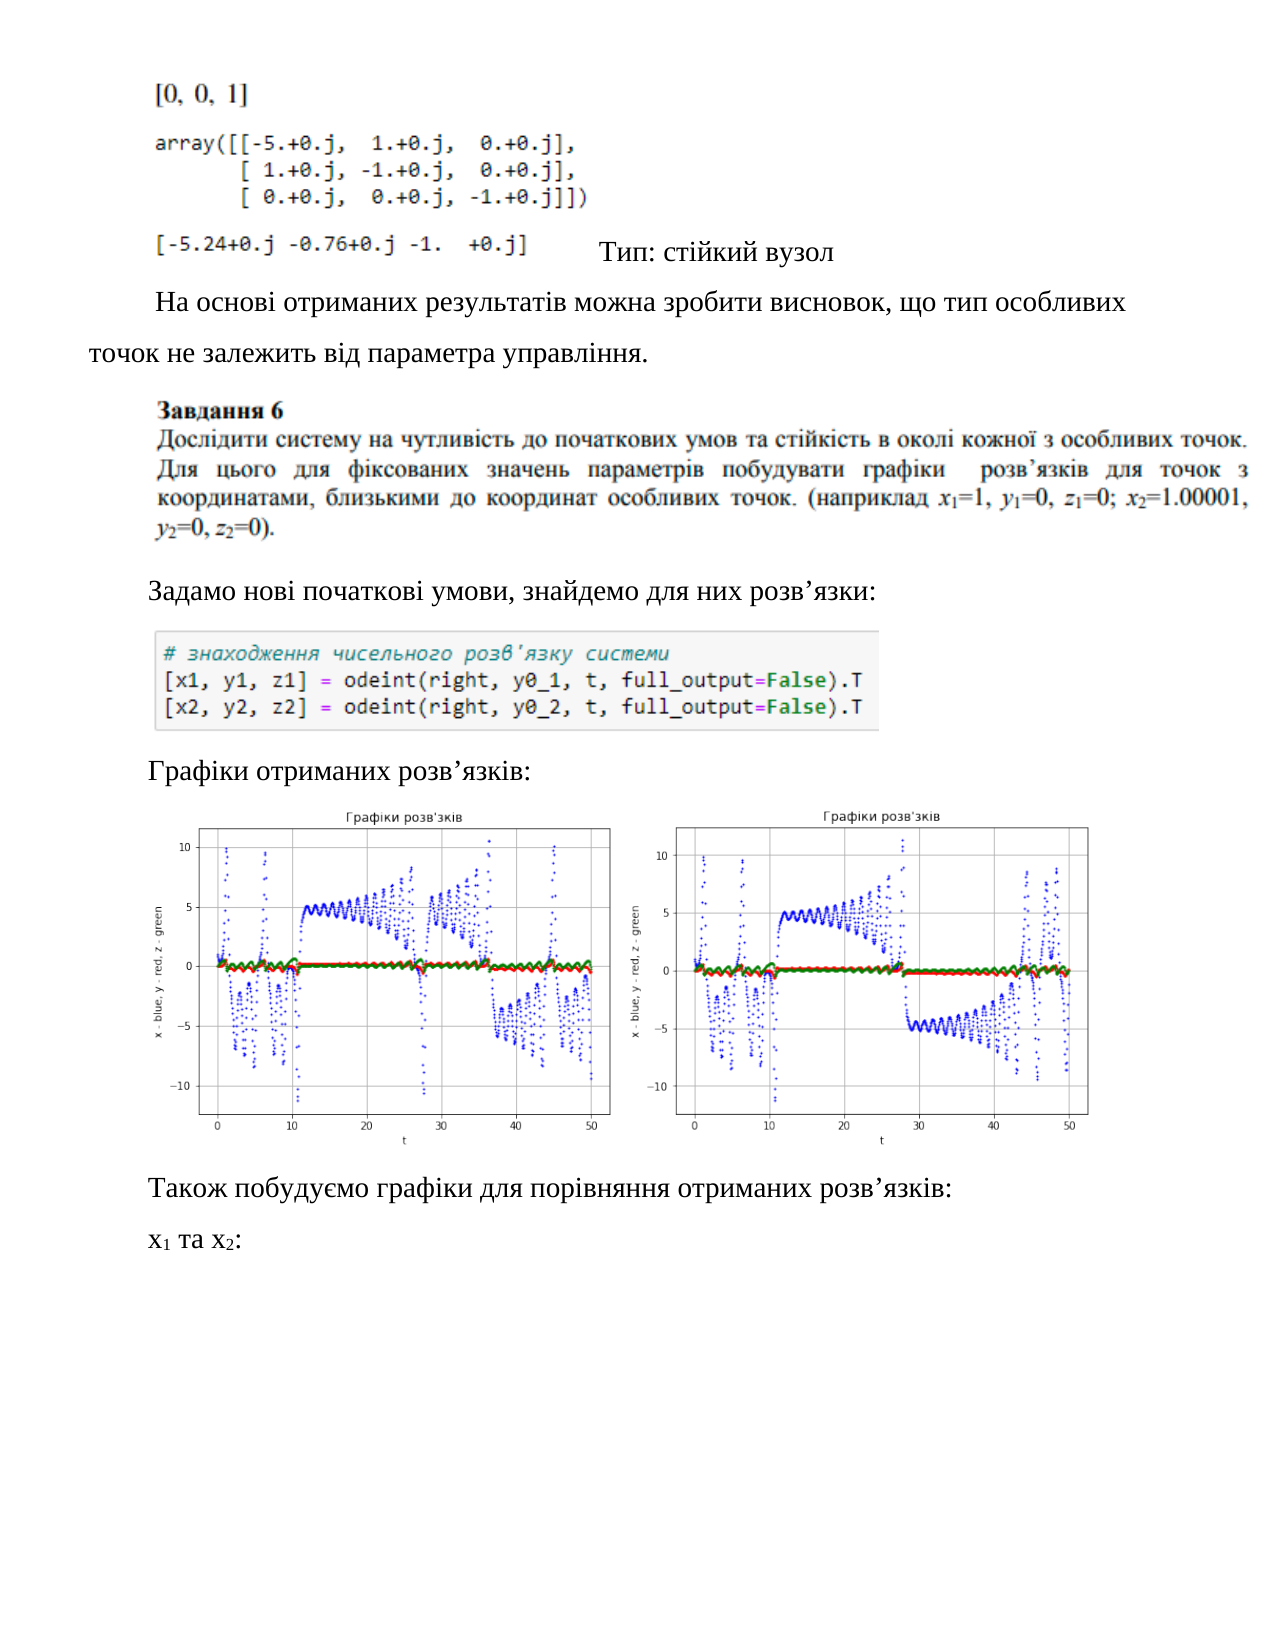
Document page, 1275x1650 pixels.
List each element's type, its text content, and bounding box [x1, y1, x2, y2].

picture [147, 804, 617, 1154]
text Графіки отриманих розв’язків: [89, 753, 1186, 786]
picture [147, 623, 879, 739]
text Також побудуємо графіки для порівняння отриманих розв’язків: [89, 1171, 1186, 1204]
picture [147, 73, 592, 262]
picture [624, 803, 1095, 1154]
text Задамо нові початкові умови, знайдемо для них розв’язки: [89, 573, 1186, 606]
text На основі отриманих результатів можна зробити висновок, що тип особливих точок не залежить від параметра управління. [89, 284, 1186, 368]
picture [147, 385, 1264, 559]
text x1 та x2: [89, 1221, 1186, 1254]
